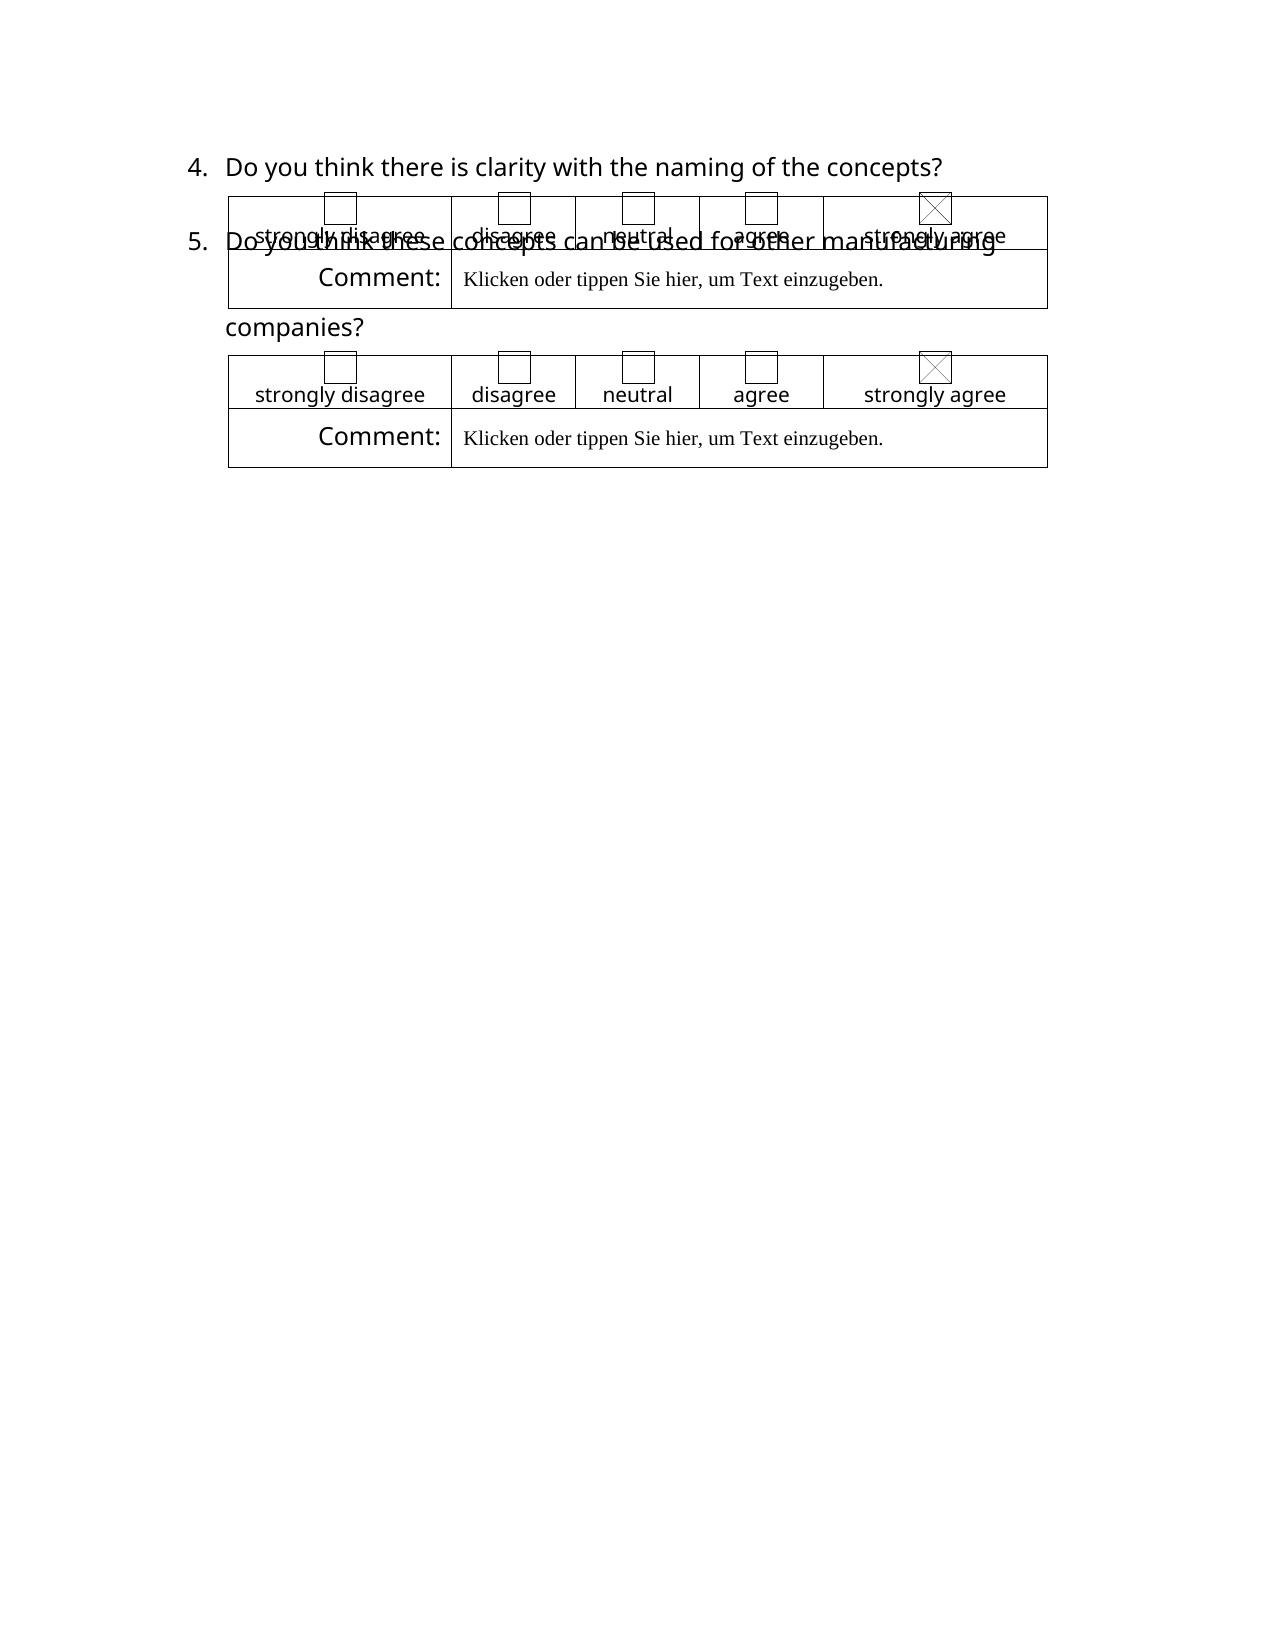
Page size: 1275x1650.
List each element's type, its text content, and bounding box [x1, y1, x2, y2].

table_header strongly disagree [229, 356, 451, 408]
table_header strongly agree [824, 356, 1047, 408]
table_header strongly disagree [229, 197, 451, 249]
table_header agree [700, 356, 823, 408]
table_header disagree [452, 356, 575, 408]
list Do you think there is clarity with the naming of the concepts? [187, 150, 1125, 184]
table_cell Comment: [229, 250, 451, 308]
table_header neutral [576, 197, 699, 249]
table_header agree [700, 197, 823, 249]
table_header strongly agree [824, 197, 1047, 249]
table_cell [452, 250, 1047, 308]
table_cell [452, 409, 1047, 467]
table_header neutral [576, 356, 699, 408]
list Do you think these concepts can be used for other manufacturing companies? [187, 223, 1125, 343]
table_header disagree [452, 197, 575, 249]
table_cell Comment: [229, 409, 451, 467]
